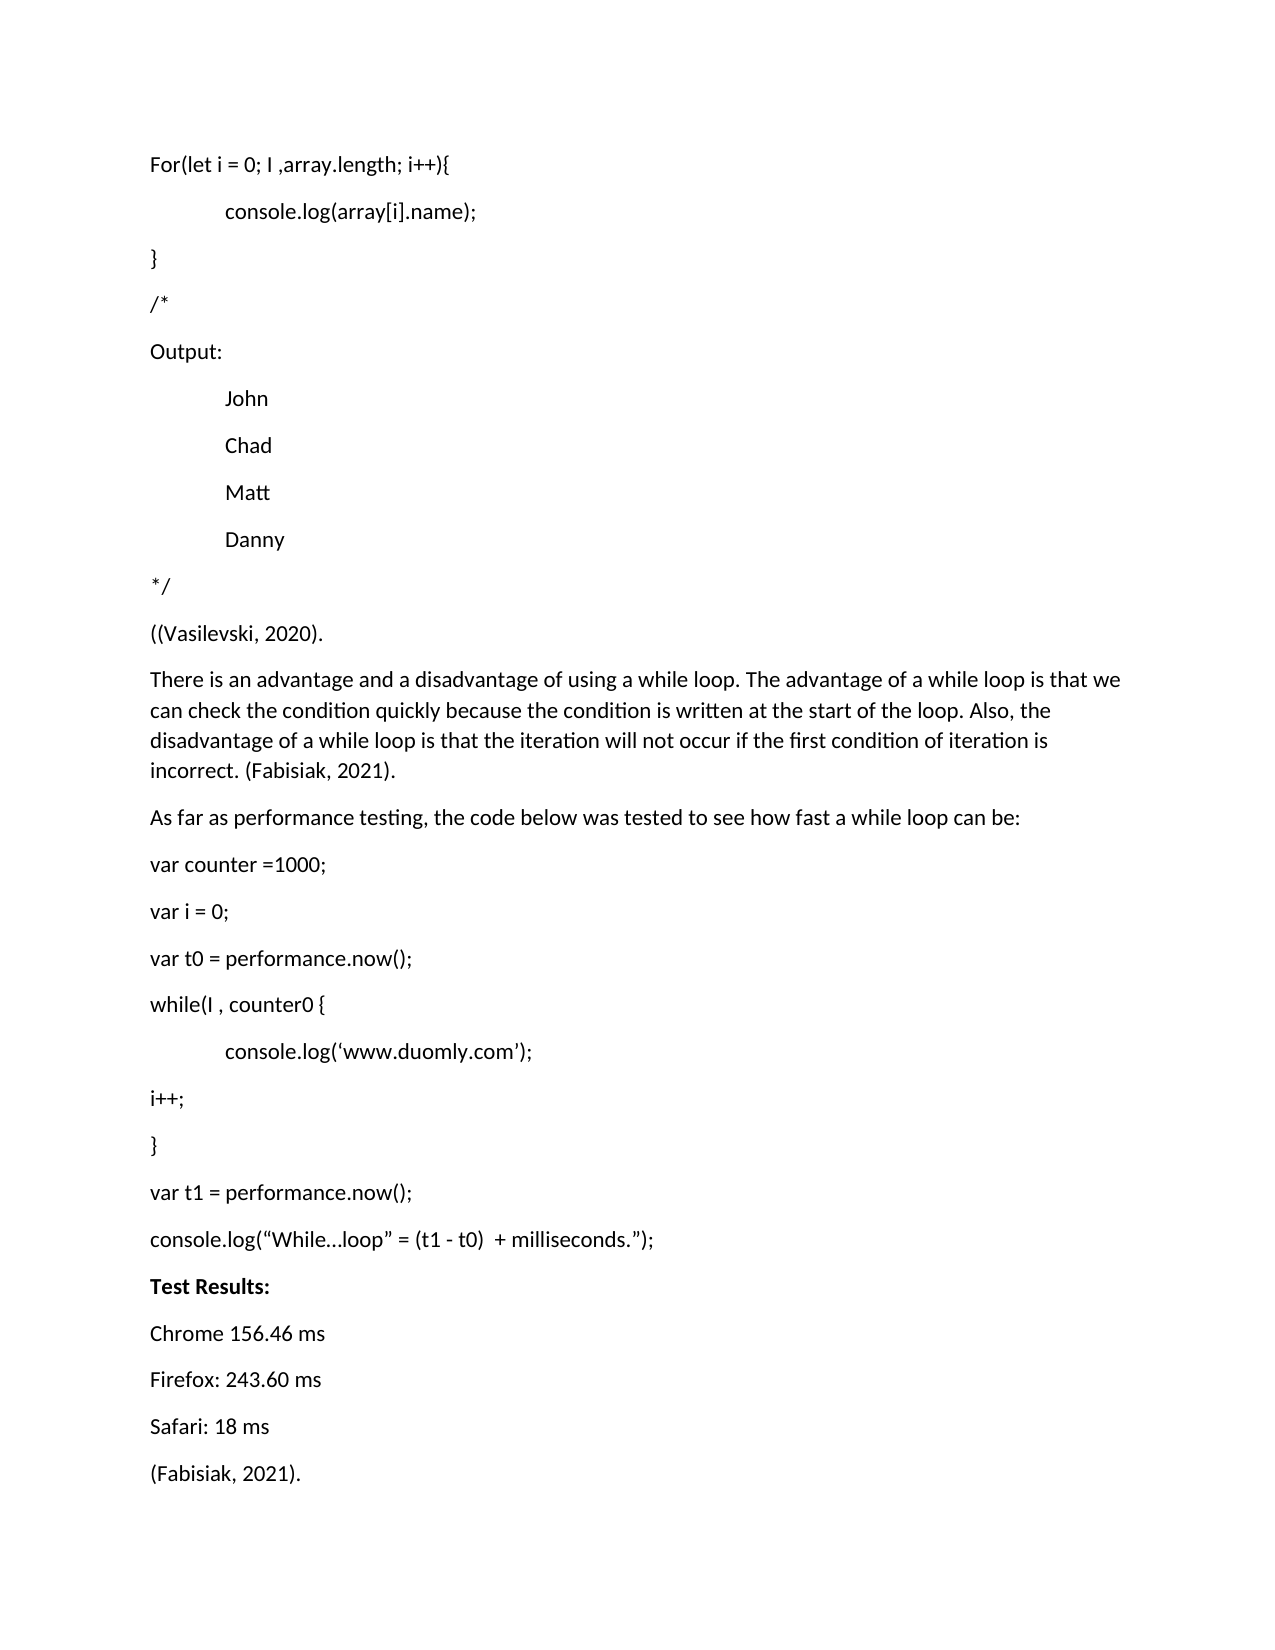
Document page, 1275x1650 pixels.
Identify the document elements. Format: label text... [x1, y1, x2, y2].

text (Fabisiak, 2021). [150, 1459, 1125, 1487]
text while(I , counter0 { [150, 991, 1125, 1019]
text Safari: 18 ms [150, 1412, 1125, 1441]
text ((Vasilevski, 2020). [150, 619, 1125, 647]
text Chad [150, 431, 1125, 459]
text As far as performance testing, the code below was tested to see how fast a while loop can be: [150, 803, 1125, 831]
text Output: [150, 337, 1125, 366]
text console.log(“While…loop” = (t1 - t0) + milliseconds.”); [150, 1225, 1125, 1253]
text Chrome 156.46 ms [150, 1319, 1125, 1347]
text console.log(array[i].name); [150, 197, 1125, 225]
text var t1 = performance.now(); [150, 1178, 1125, 1206]
text Matt [150, 478, 1125, 506]
text Danny [150, 525, 1125, 553]
text var counter =1000; [150, 850, 1125, 878]
text var i = 0; [150, 897, 1125, 925]
text var t0 = performance.now(); [150, 944, 1125, 972]
text /* [150, 291, 1125, 319]
text i++; [150, 1084, 1125, 1112]
text } [150, 1131, 1125, 1159]
text There is an advantage and a disadvantage of using a while loop. The advantage of a while loop is that we can check the condition quickly because the condition is written at the start of the loop. Also, the disadvantage of a while loop is that the iteration will not occur if the first condition of iteration is incorrect. (Fabisiak, 2021). [150, 666, 1125, 784]
text console.log(‘www.duomly.com’); [150, 1037, 1125, 1066]
text */ [150, 572, 1125, 600]
text Firefox: 243.60 ms [150, 1366, 1125, 1394]
text Test Results: [150, 1272, 1125, 1300]
text For(let i = 0; I ,array.length; i++){ [150, 150, 1125, 178]
text John [150, 384, 1125, 412]
text } [150, 244, 1125, 272]
